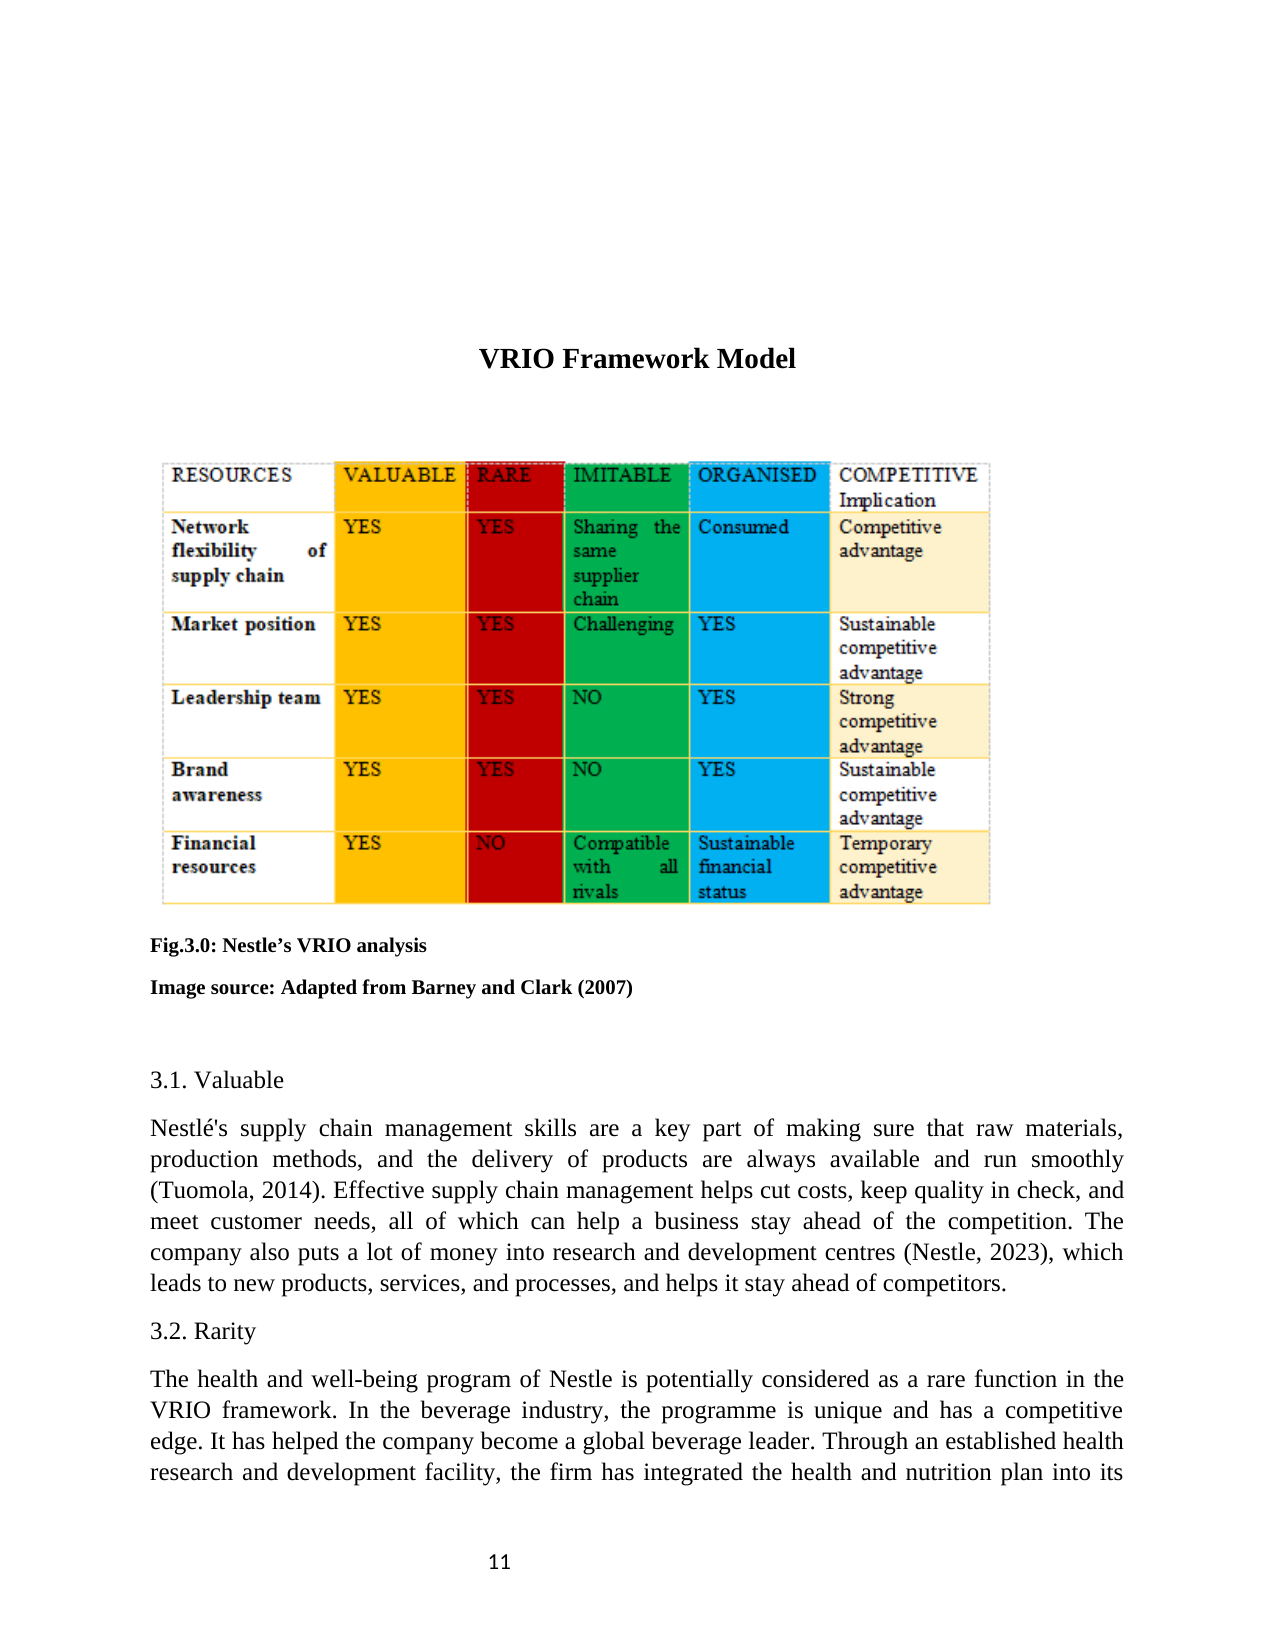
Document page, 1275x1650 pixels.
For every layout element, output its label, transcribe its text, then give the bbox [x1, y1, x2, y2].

text 3.1. Valuable [150, 1065, 1125, 1094]
picture [150, 446, 1011, 914]
text Image source: Adapted from Barney and Clark (2007) [150, 975, 1125, 999]
text Fig.3.0: Nestle’s VRIO analysis [150, 932, 1125, 957]
text Nestlé's supply chain management skills are a key part of making sure that raw materials, production methods, and the delivery of products are always available and run smoothly (Tuomola, 2014). Effective supply chain management helps cut costs, keep quality in check, and meet customer needs, all of which can help a business stay ahead of the competition. The company also puts a lot of money into research and development centres (Nestle, 2023), which leads to new products, services, and processes, and helps it stay ahead of competitors. [150, 1113, 1125, 1297]
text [150, 1364, 1125, 1486]
text 3.2. Rarity [150, 1316, 1125, 1345]
text VRIO Framework Model [150, 341, 1125, 374]
